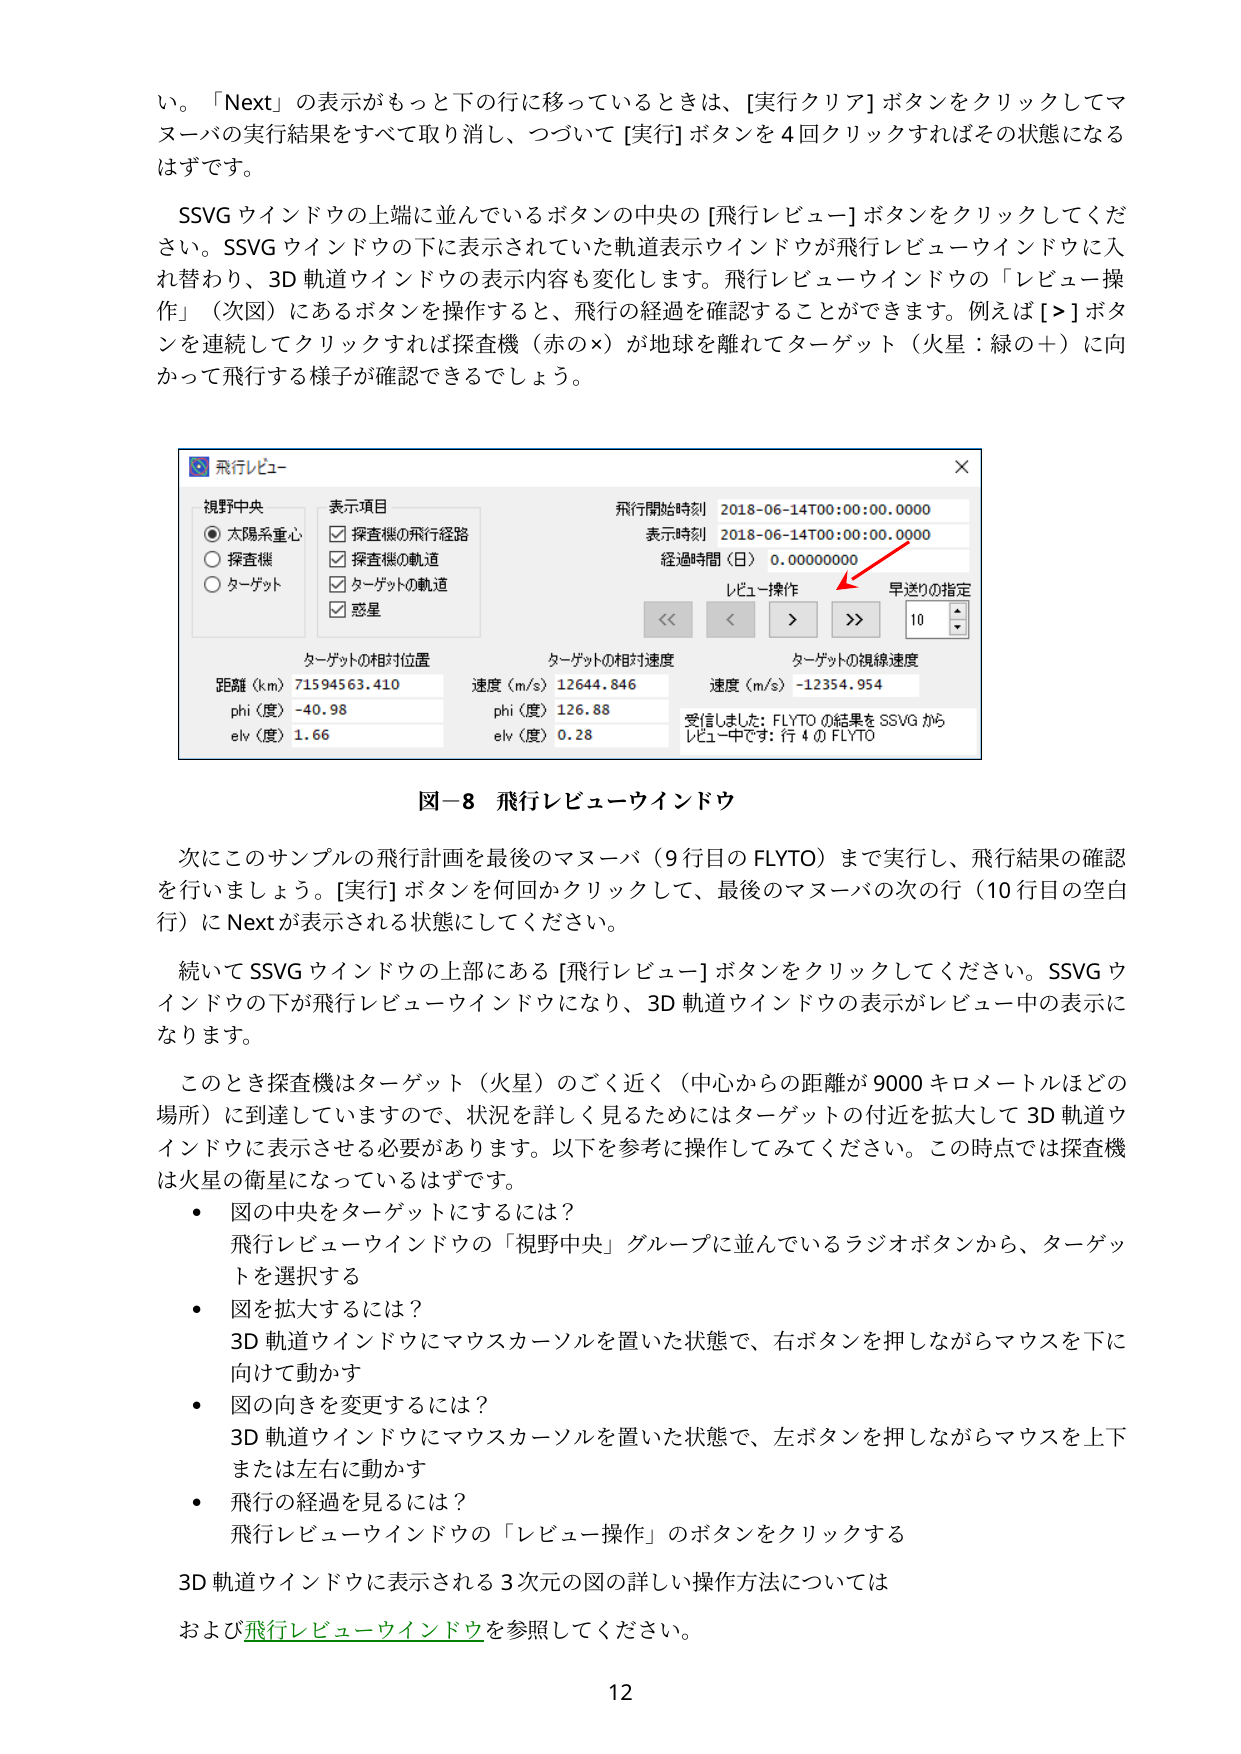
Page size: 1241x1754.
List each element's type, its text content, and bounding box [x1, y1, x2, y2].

list 図を拡大するには？ 3D 軌道ウインドウにマウスカーソルを置いた状態で、右ボタンを押しながらマウスを下に向けて動かす [193, 1291, 1128, 1388]
picture [179, 450, 981, 759]
text 3D 軌道ウインドウに表示される3次元の図の詳しい操作方法については [156, 1565, 1128, 1597]
list 図の中央をターゲットにするには？ 飛行レビューウインドウの「視野中央」グループに並んでいるラジオボタンから、ターゲットを選択する [193, 1195, 1128, 1291]
list 飛行の経過を見るには？ 飛行レビューウインドウの「レビュー操作」のボタンをクリックする [193, 1484, 1128, 1549]
text 3D 軌道ウインドウおよび飛行レビューウインドウを参照してください。 [156, 1613, 1128, 1645]
list 図の向きを変更するには？ 3D 軌道ウインドウにマウスカーソルを置いた状態で、左ボタンを押しながらマウスを上下または左右に動かす [193, 1388, 1128, 1484]
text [156, 85, 1128, 182]
text SSVGウインドウの上端に並んでいるボタンの中央の [飛行レビュー] ボタンをクリックしてください。SSVGウインドウの下に表示されていた軌道表示ウインドウが飛行レビューウインドウに入れ替わり、3D 軌道ウインドウの表示内容も変化します。飛行レビューウインドウの「レビュー操作」（次図）にあるボタンを操作すると、飛行の経過を確認することができます。例えば [ > ] ボタンを連続してクリックすれば探査機（赤の×）が地球を離れてターゲット（火星：緑の＋）に向かって飛行する様子が確認できるでしょう。 [156, 198, 1128, 391]
text 次にこのサンプルの飛行計画を最後のマヌーバ（9行目のFLYTO）まで実行し、飛行結果の確認を行いましょう。[実行] ボタンを何回かクリックして、最後のマヌーバの次の行（10行目の空白行）にNextが表示される状態にしてください。 [156, 841, 1128, 937]
text このとき探査機はターゲット（火星）のごく近く（中心からの距離が9000キロメートルほどの場所）に到達していますので、状況を詳しく見るためにはターゲットの付近を拡大して3D 軌道ウインドウに表示させる必要があります。以下を参考に操作してみてください。この時点では探査機は火星の衛星になっているはずです。 [156, 1066, 1128, 1195]
text 続いてSSVGウインドウの上部にある [飛行レビュー] ボタンをクリックしてください。SSVGウインドウの下が飛行レビューウインドウになり、3D 軌道ウインドウの表示がレビュー中の表示になります。 [156, 953, 1128, 1050]
